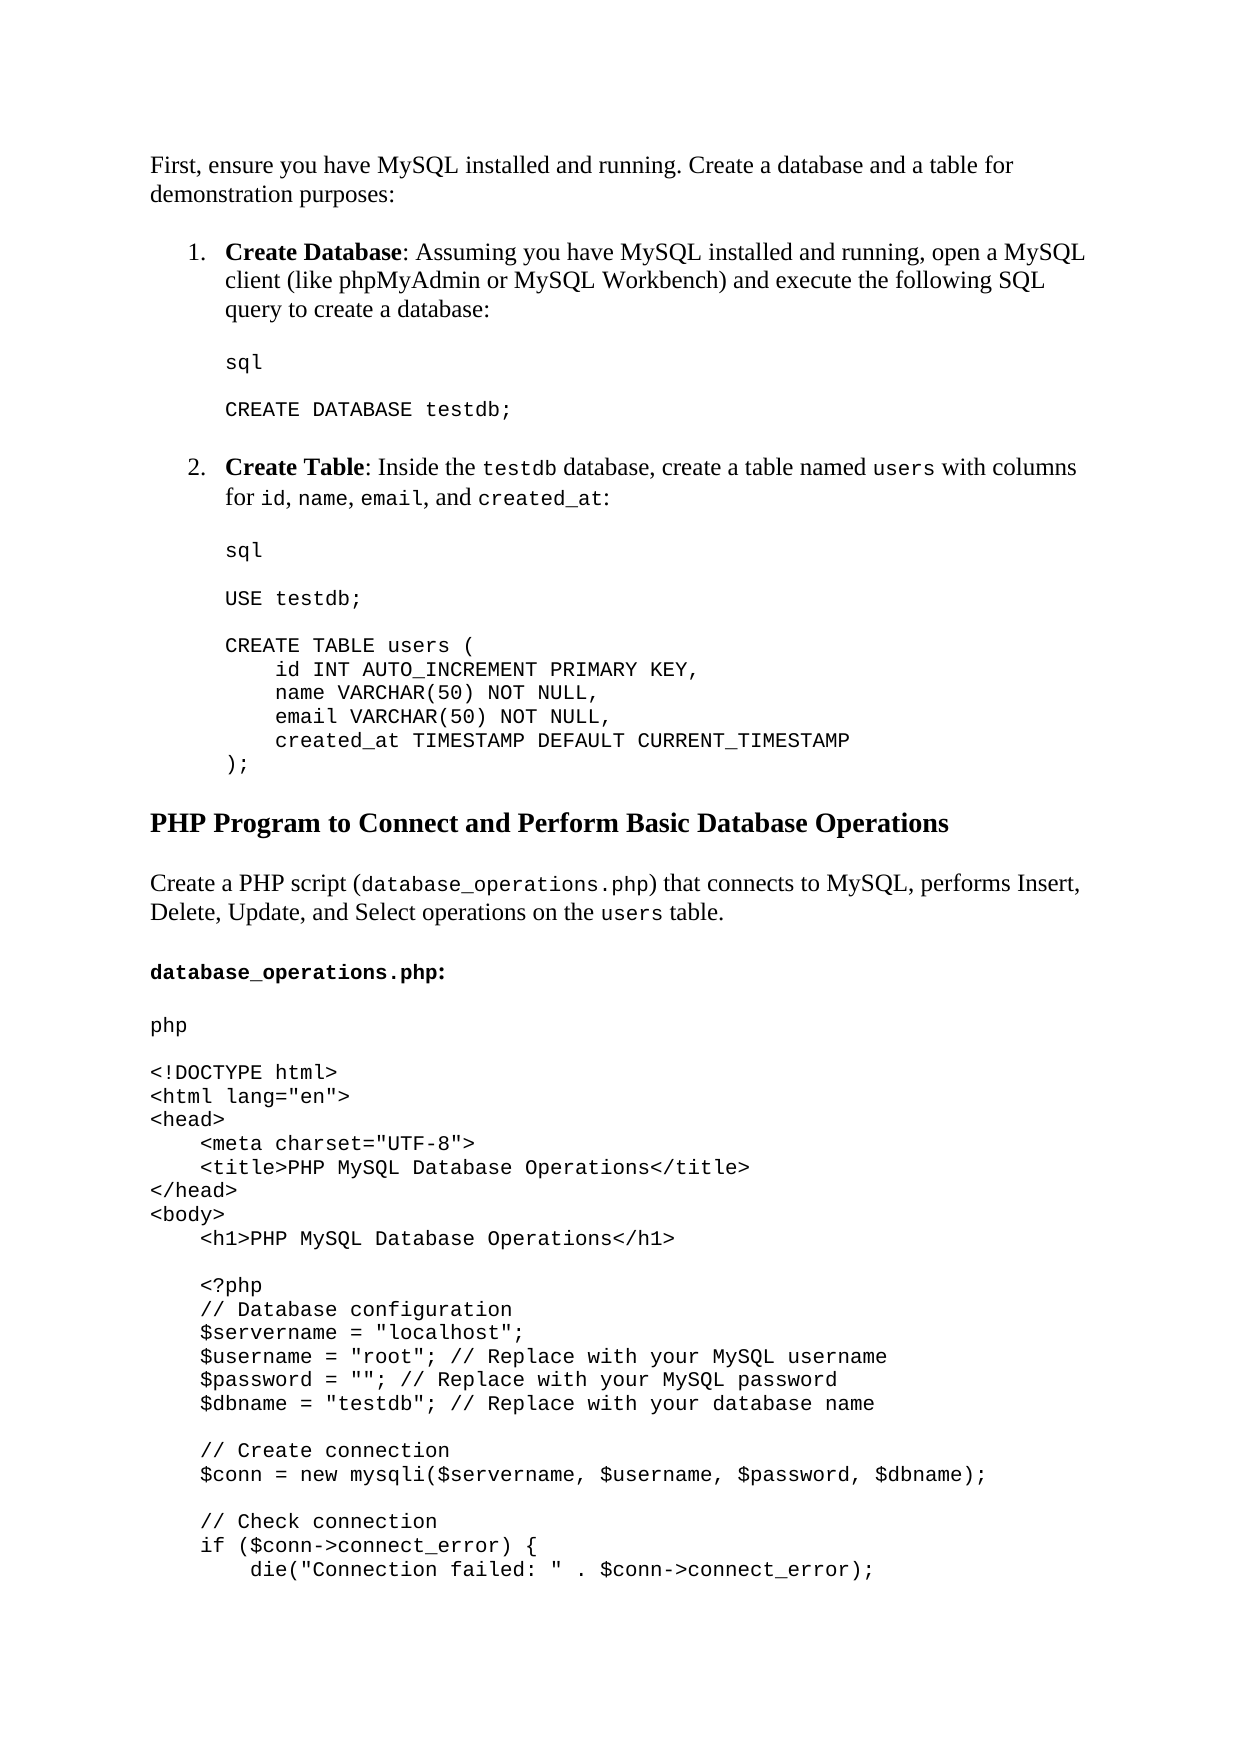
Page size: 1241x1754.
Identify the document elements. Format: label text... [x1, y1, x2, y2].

text created_at TIMESTAMP DEFAULT CURRENT_TIMESTAMP [225, 730, 1090, 753]
text USE testdb; [225, 588, 1090, 611]
text First, ensure you have MySQL installed and running. Create a database and a table for demonstration purposes: [150, 150, 1090, 207]
text PHP Program to Connect and Perform Basic Database Operations [150, 806, 1090, 838]
text $username = "root"; // Replace with your MySQL username [150, 1346, 1090, 1369]
text $password = ""; // Replace with your MySQL password [150, 1369, 1090, 1393]
text ); [225, 753, 1090, 777]
text CREATE DATABASE testdb; [225, 399, 1090, 423]
text <head> [150, 1109, 1090, 1133]
list Create Database: Assuming you have MySQL installed and running, open a MySQL client (like phpMyAdmin or MySQL Workbench) and execute the following SQL query to create a database: [187, 237, 1090, 323]
text </head> [150, 1180, 1090, 1204]
text email VARCHAR(50) NOT NULL, [225, 706, 1090, 730]
text php [150, 1015, 1090, 1038]
text <html lang="en"> [150, 1086, 1090, 1109]
text <h1>PHP MySQL Database Operations</h1> [150, 1228, 1090, 1251]
text <?php [150, 1275, 1090, 1298]
list Create Table: Inside the testdb database, create a table named users with columns for id, name, email, and created_at: [187, 452, 1090, 511]
text // Check connection [150, 1511, 1090, 1535]
text <body> [150, 1204, 1090, 1228]
text <!DOCTYPE html> [150, 1062, 1090, 1086]
text $dbname = "testdb"; // Replace with your database name [150, 1393, 1090, 1417]
text sql [225, 352, 1090, 376]
text <meta charset="UTF-8"> [150, 1133, 1090, 1157]
text sql [225, 541, 1090, 564]
text name VARCHAR(50) NOT NULL, [225, 682, 1090, 706]
text // Create connection [150, 1440, 1090, 1464]
text database_operations.php: [150, 956, 1090, 986]
text $conn = new mysqli($servername, $username, $password, $dbname); [150, 1464, 1090, 1488]
text id INT AUTO_INCREMENT PRIMARY KEY, [225, 659, 1090, 682]
text $servername = "localhost"; [150, 1322, 1090, 1346]
text CREATE TABLE users ( [225, 635, 1090, 659]
text <title>PHP MySQL Database Operations</title> [150, 1157, 1090, 1180]
text Create a PHP script (database_operations.php) that connects to MySQL, performs Insert, Delete, Update, and Select operations on the users table. [150, 868, 1090, 927]
text // Database configuration [150, 1298, 1090, 1322]
text die("Connection failed: " . $conn->connect_error); [150, 1559, 1090, 1582]
text if ($conn->connect_error) { [150, 1535, 1090, 1559]
